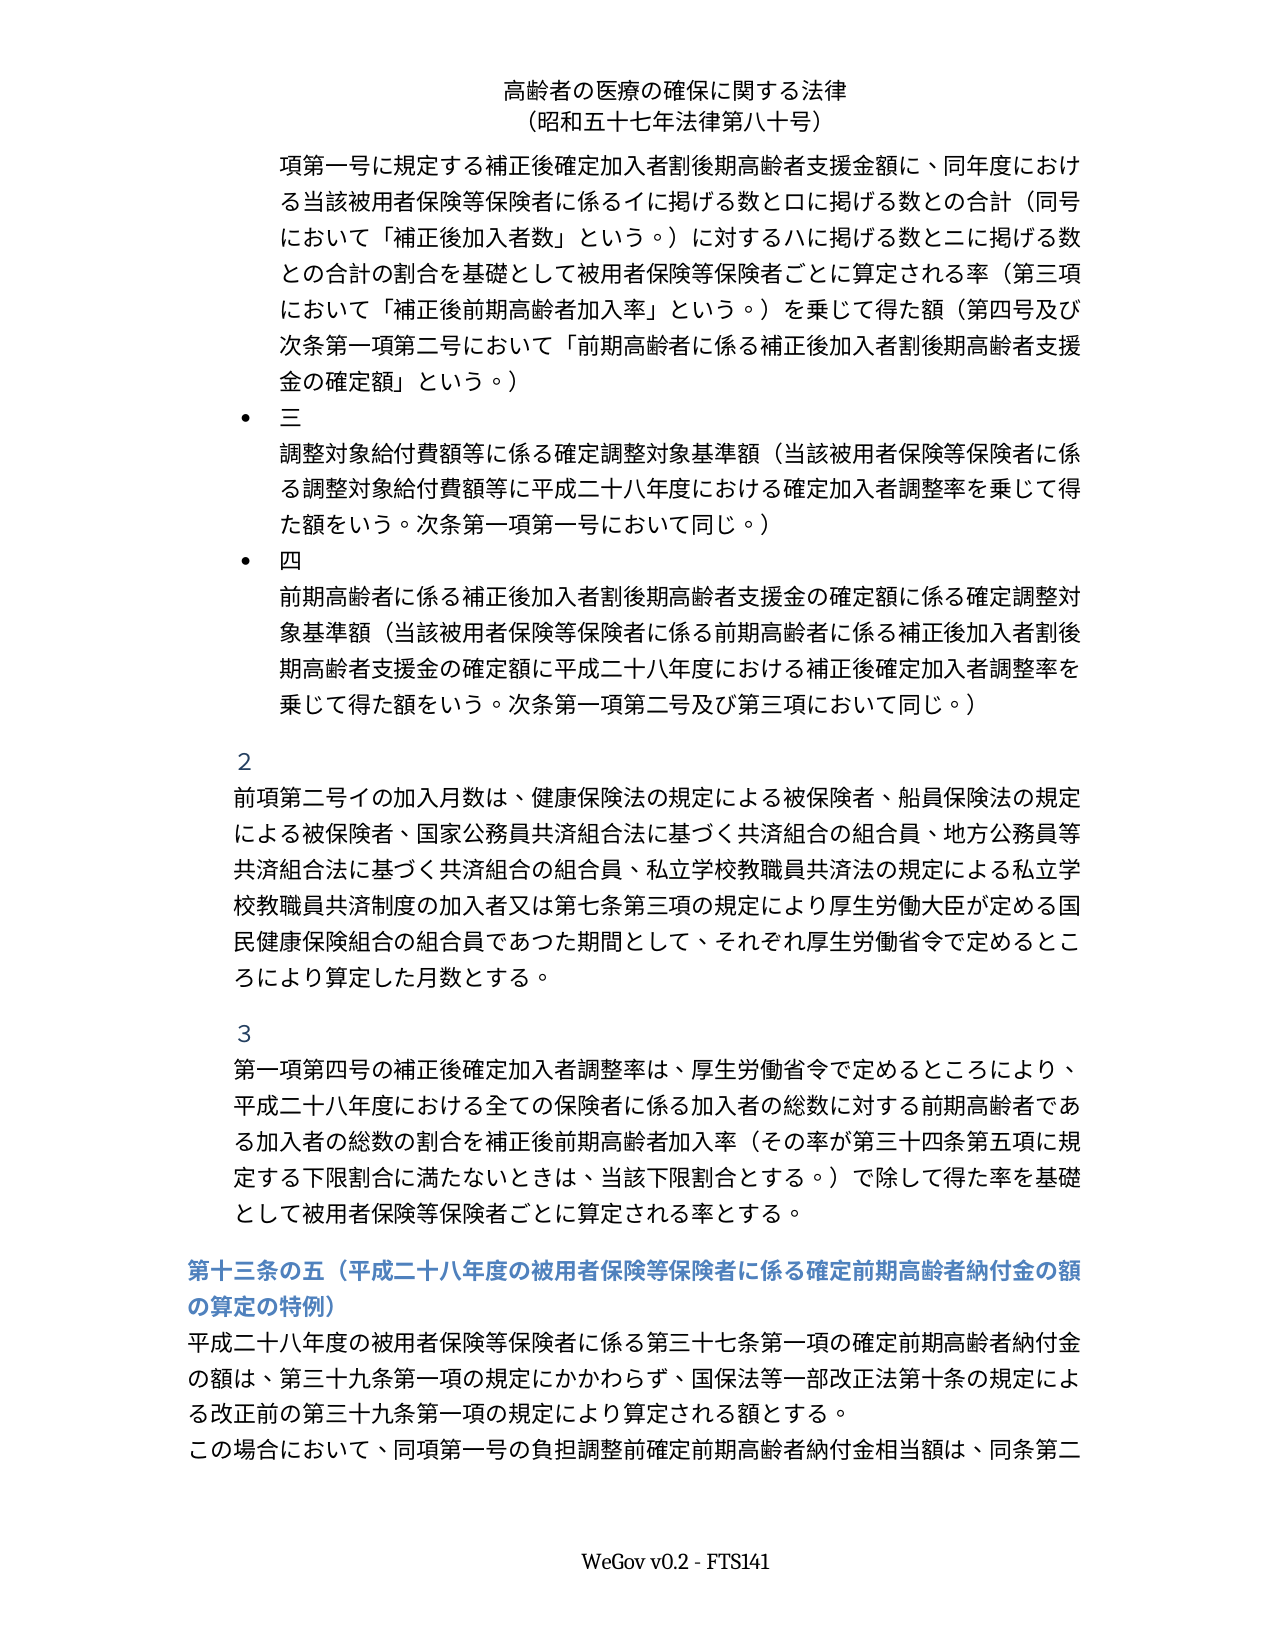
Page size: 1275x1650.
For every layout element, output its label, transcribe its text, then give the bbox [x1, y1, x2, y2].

subtitle ２ [233, 746, 1087, 777]
subtitle ３ [233, 1018, 1087, 1049]
list 四 前期高齢者に係る補正後加入者割後期高齢者支援金の確定額に係る確定調整対象基準額（当該被用者保険等保険者に係る前期高齢者に係る補正後加入者割後期高齢者支援金の確定額に平成二十八年度における補正後確定加入者調整率を乗じて得た額をいう。次条第一項第二号及び第三項において同じ。） [242, 545, 1087, 720]
text 第一項第四号の補正後確定加入者調整率は、厚生労働省令で定めるところにより、平成二十八年度における全ての保険者に係る加入者の総数に対する前期高齢者である加入者の総数の割合を補正後前期高齢者加入率（その率が第三十四条第五項に規定する下限割合に満たないときは、当該下限割合とする。）で除して得た率を基礎として被用者保険等保険者ごとに算定される率とする。 [233, 1054, 1087, 1229]
text 前項第二号イの加入月数は、健康保険法の規定による被保険者、船員保険法の規定による被保険者、国家公務員共済組合法に基づく共済組合の組合員、地方公務員等共済組合法に基づく共済組合の組合員、私立学校教職員共済法の規定による私立学校教職員共済制度の加入者又は第七条第三項の規定により厚生労働大臣が定める国民健康保険組合の組合員であつた期間として、それぞれ厚生労働省令で定めるところにより算定した月数とする。 [233, 782, 1087, 993]
list 三 調整対象給付費額等に係る確定調整対象基準額（当該被用者保険等保険者に係る調整対象給付費額等に平成二十八年度における確定加入者調整率を乗じて得た額をいう。次条第一項第一号において同じ。） [242, 402, 1087, 541]
subtitle 第十三条の五（平成二十八年度の被用者保険等保険者に係る確定前期高齢者納付金の額の算定の特例） [187, 1255, 1087, 1322]
